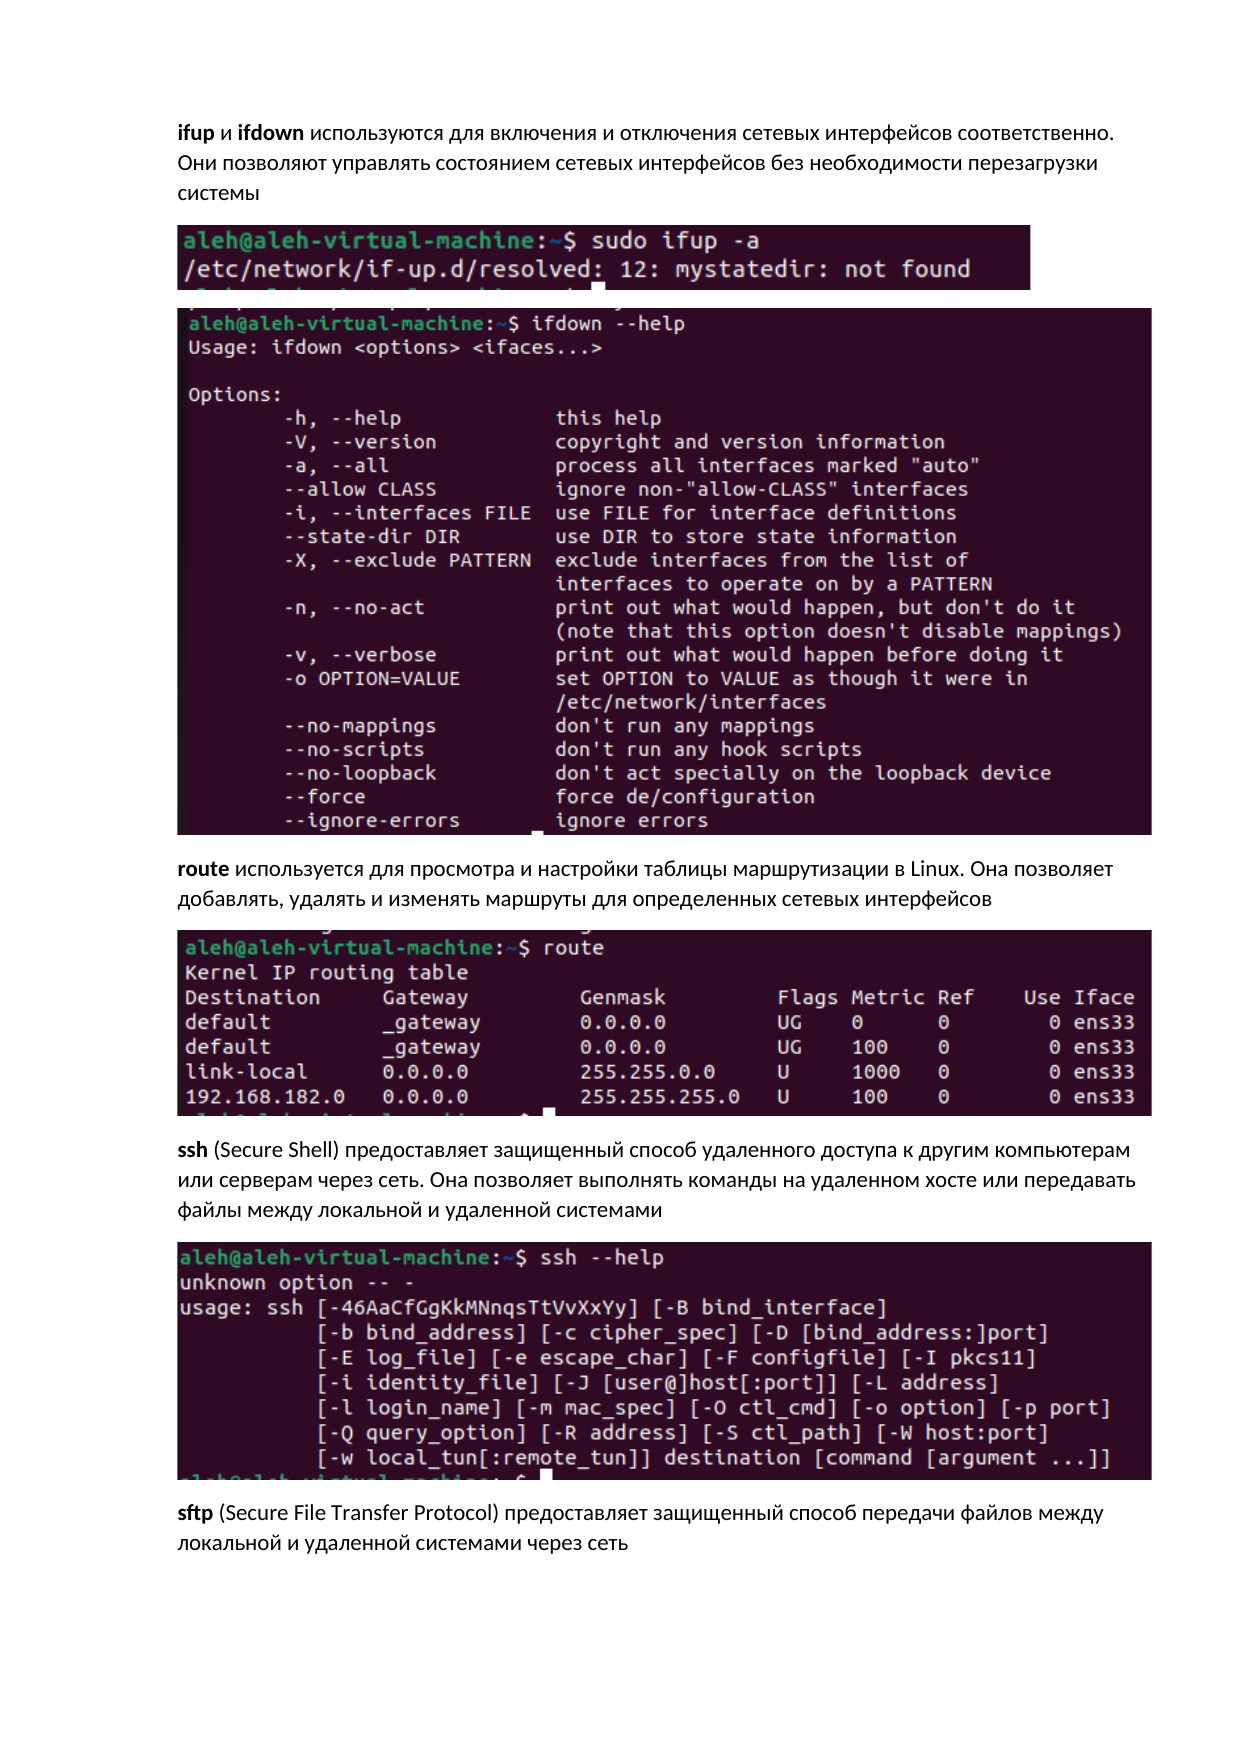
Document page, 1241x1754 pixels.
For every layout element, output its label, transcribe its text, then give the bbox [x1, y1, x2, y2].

picture [177, 1242, 1152, 1480]
text ifup и ifdown используются для включения и отключения сетевых интерфейсов соответственно. Они позволяют управлять состоянием сетевых интерфейсов без необходимости перезагрузки системы [177, 118, 1152, 207]
text ssh (Secure Shell) предоставляет защищенный способ удаленного доступа к другим компьютерам или серверам через сеть. Она позволяет выполнять команды на удаленном хосте или передавать файлы между локальной и удаленной системами [177, 1135, 1152, 1223]
picture [177, 225, 1031, 290]
text route используется для просмотра и настройки таблицы маршрутизации в Linux. Она позволяет добавлять, удалять и изменять маршруты для определенных сетевых интерфейсов [177, 854, 1152, 912]
text sftp (Secure File Transfer Protocol) предоставляет защищенный способ передачи файлов между локальной и удаленной системами через сеть [177, 1498, 1152, 1556]
picture [177, 930, 1152, 1116]
picture [177, 308, 1152, 835]
